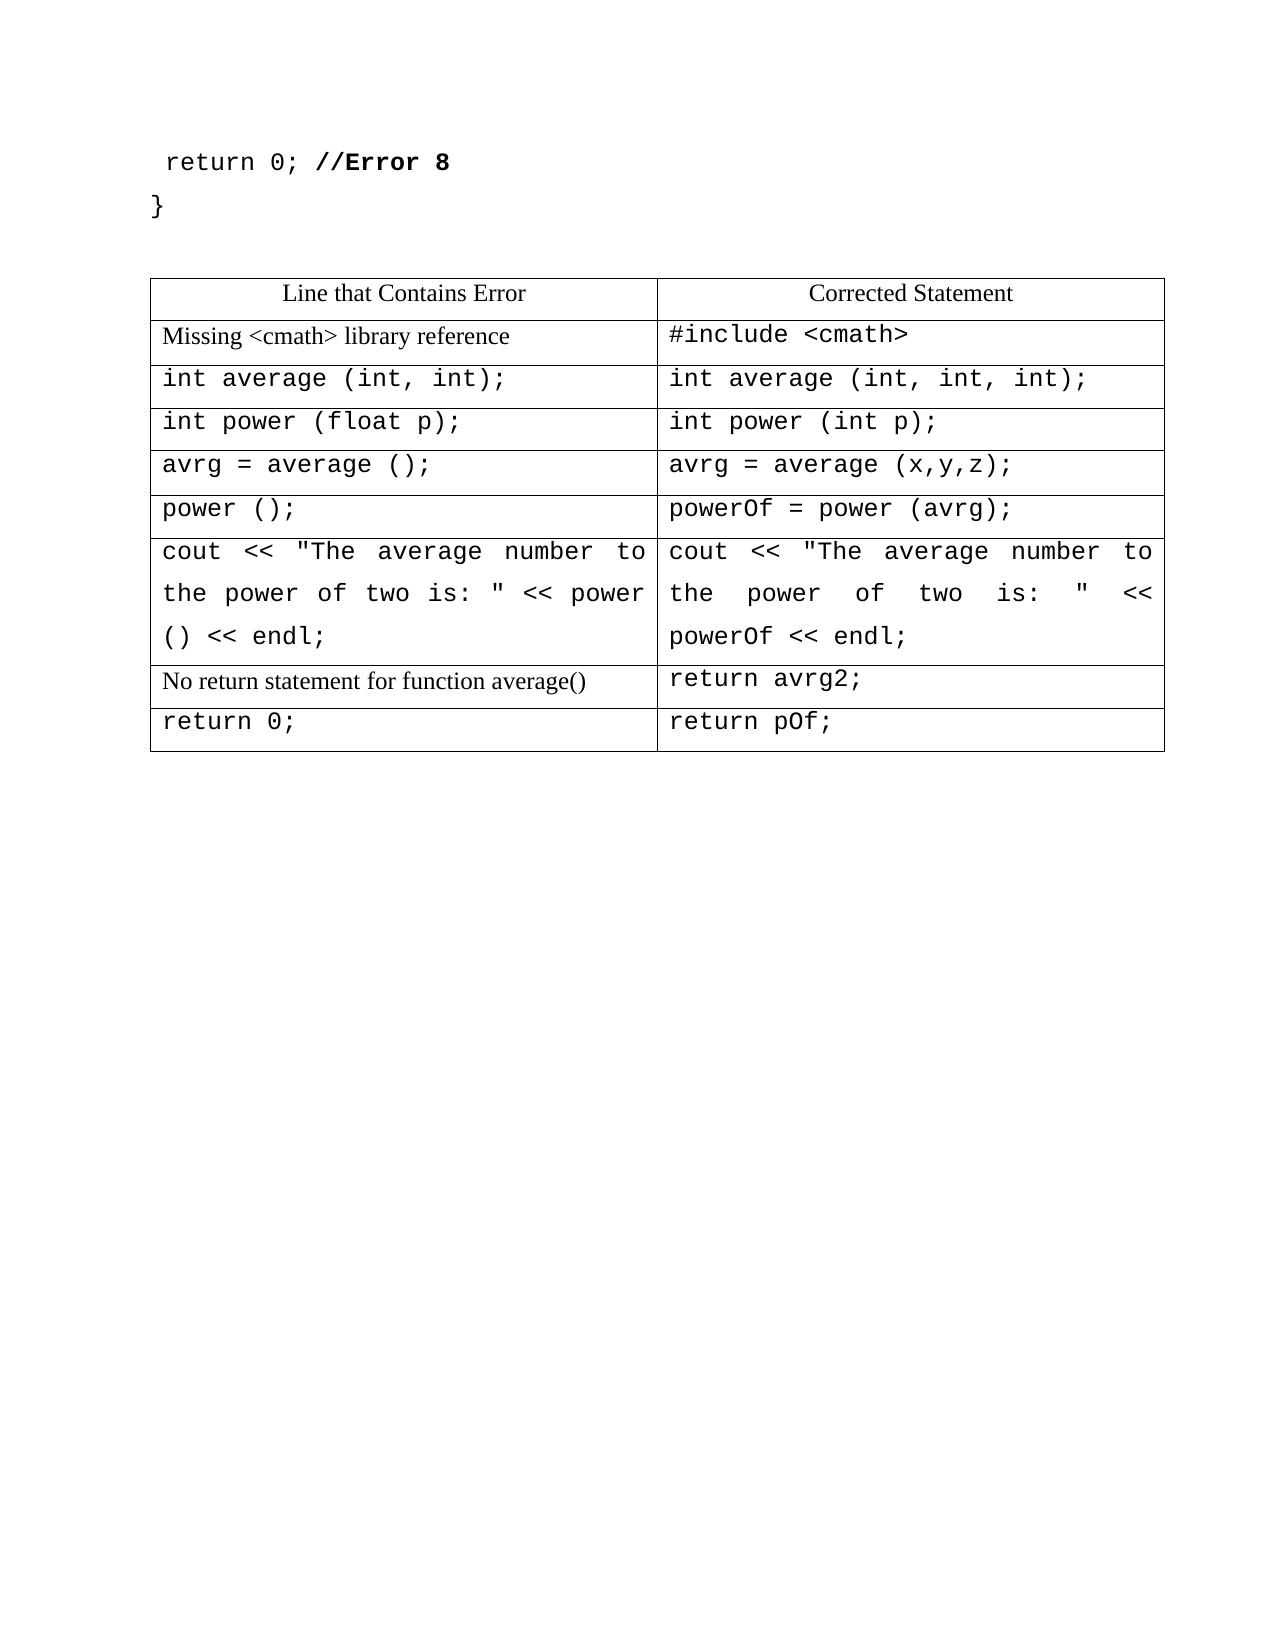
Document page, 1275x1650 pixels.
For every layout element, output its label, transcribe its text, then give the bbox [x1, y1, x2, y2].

table_cell #include <cmath> [658, 321, 1164, 364]
table_cell power (); [151, 496, 657, 537]
table_cell avrg = average (x,y,z); [658, 451, 1164, 494]
table_cell powerOf = power (avrg); [658, 496, 1164, 537]
table_cell int power (float p); [151, 409, 657, 450]
text return 0; //Error 8 [150, 150, 1125, 178]
table_cell cout << "The average number to the power of two is: " << powerOf << endl; [658, 539, 1164, 665]
table_cell return 0; [151, 709, 657, 751]
table_cell cout << "The average number to the power of two is: " << power () << endl; [151, 539, 657, 665]
table_cell int power (int p); [658, 409, 1164, 450]
table_cell return pOf; [658, 709, 1164, 751]
table_cell return avrg2; [658, 666, 1164, 708]
table_cell No return statement for function average() [151, 666, 657, 708]
table_cell Missing <cmath> library reference [151, 321, 657, 364]
table_header Line that Contains Error [151, 279, 657, 320]
table_cell int average (int, int); [151, 366, 657, 407]
table_header Corrected Statement [658, 279, 1164, 320]
table_cell int average (int, int, int); [658, 366, 1164, 407]
text } [150, 192, 1125, 221]
table_cell avrg = average (); [151, 451, 657, 494]
